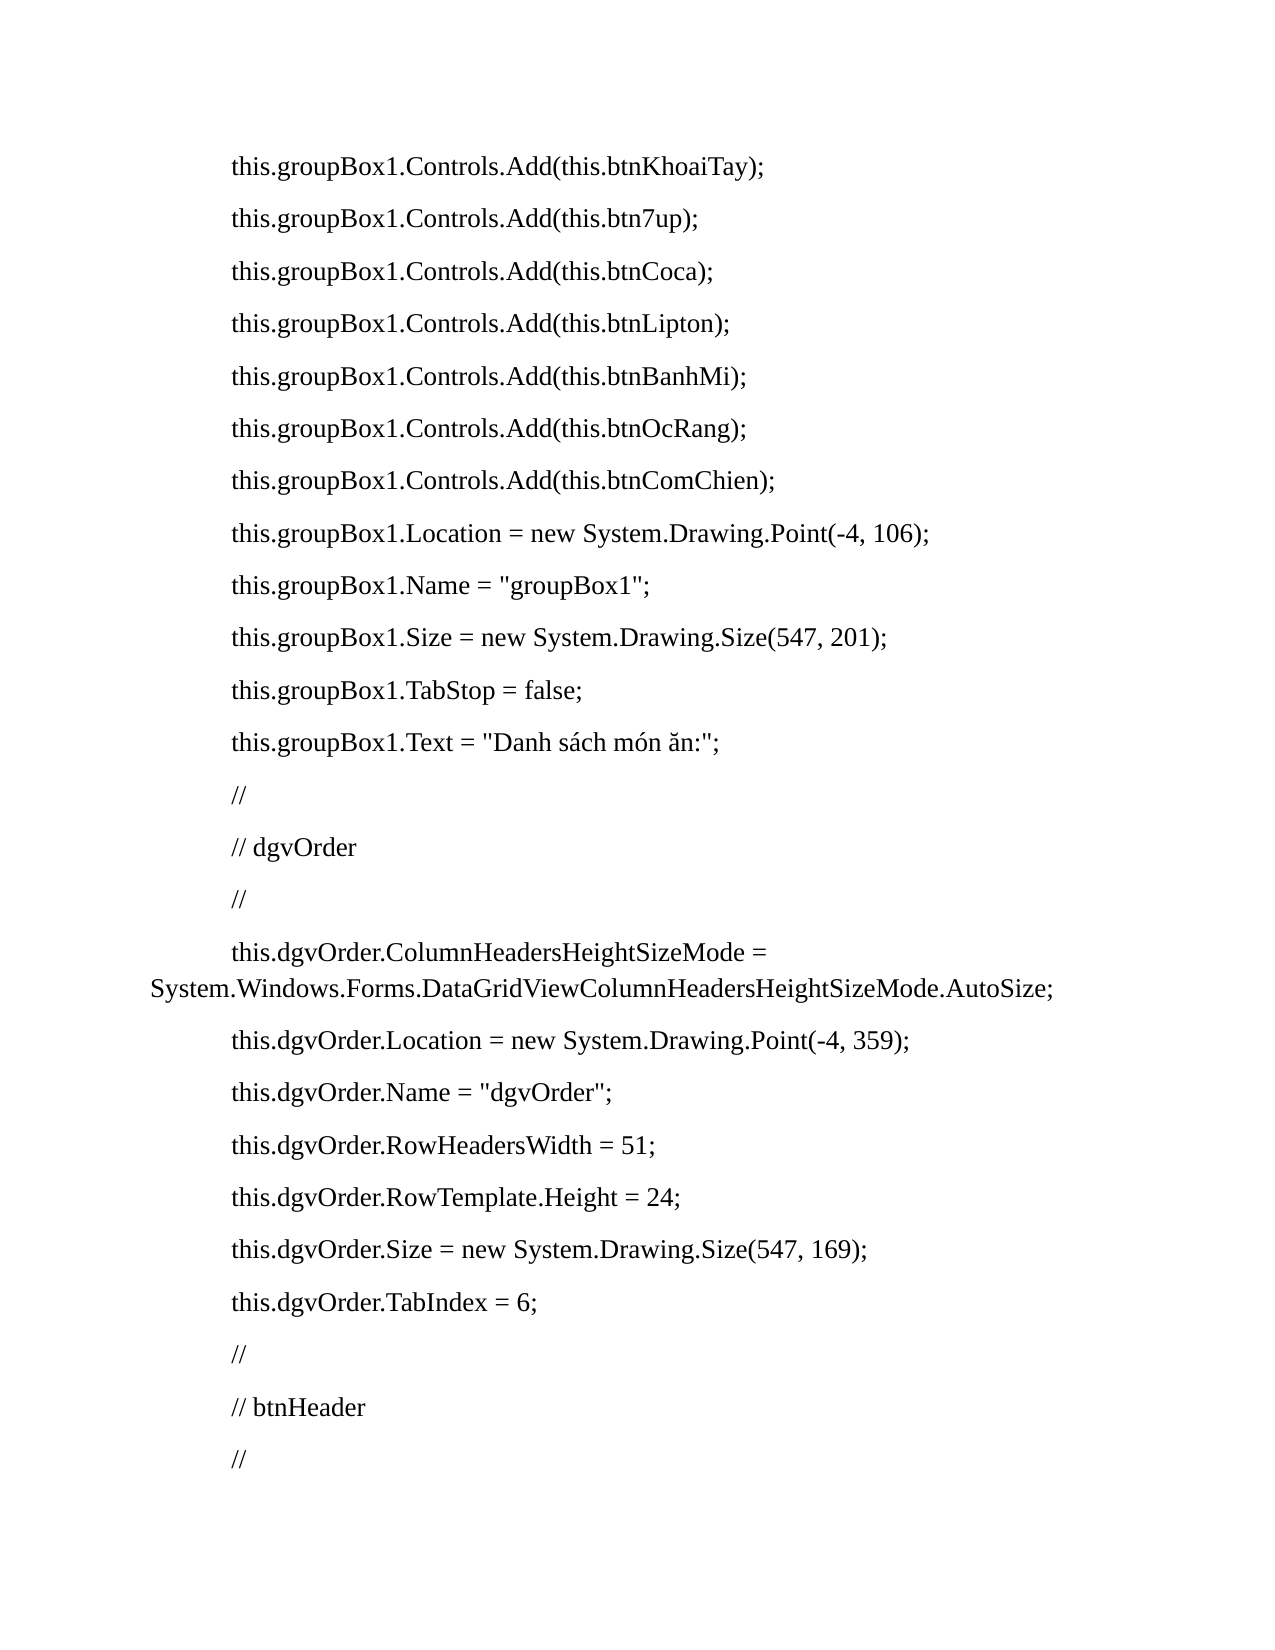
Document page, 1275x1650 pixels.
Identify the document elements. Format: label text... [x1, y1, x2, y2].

text this.groupBox1.Size = new System.Drawing.Size(547, 201); [150, 622, 1125, 653]
text this.groupBox1.Location = new System.Drawing.Point(-4, 106); [150, 517, 1125, 548]
text this.dgvOrder.Location = new System.Drawing.Point(-4, 359); [150, 1024, 1125, 1055]
text // [150, 883, 1125, 915]
text this.dgvOrder.RowHeadersWidth = 51; [150, 1129, 1125, 1160]
text this.groupBox1.Controls.Add(this.btnComChien); [150, 464, 1125, 496]
text this.groupBox1.Controls.Add(this.btnOcRang); [150, 412, 1125, 443]
text this.dgvOrder.Size = new System.Drawing.Size(547, 169); [150, 1234, 1125, 1265]
text this.groupBox1.Controls.Add(this.btnLipton); [150, 307, 1125, 338]
text this.groupBox1.Controls.Add(this.btn7up); [150, 202, 1125, 233]
text this.dgvOrder.ColumnHeadersHeightSizeMode = System.Windows.Forms.DataGridViewColumnHeadersHeightSizeMode.AutoSize; [150, 936, 1125, 1003]
text this.groupBox1.TabStop = false; [150, 674, 1125, 705]
text // dgvOrder [150, 831, 1125, 862]
text // [150, 1338, 1125, 1369]
text this.groupBox1.Name = "groupBox1"; [150, 569, 1125, 600]
text this.dgvOrder.Name = "dgvOrder"; [150, 1076, 1125, 1108]
text this.dgvOrder.TabIndex = 6; [150, 1286, 1125, 1317]
text this.groupBox1.Controls.Add(this.btnCoca); [150, 255, 1125, 286]
text this.dgvOrder.RowTemplate.Height = 24; [150, 1181, 1125, 1212]
text this.groupBox1.Controls.Add(this.btnKhoaiTay); [150, 150, 1125, 181]
text this.groupBox1.Text = "Danh sách món ăn:"; [150, 726, 1125, 757]
text // btnHeader [150, 1391, 1125, 1422]
text // [150, 779, 1125, 810]
text // [150, 1443, 1125, 1474]
text this.groupBox1.Controls.Add(this.btnBanhMi); [150, 359, 1125, 391]
